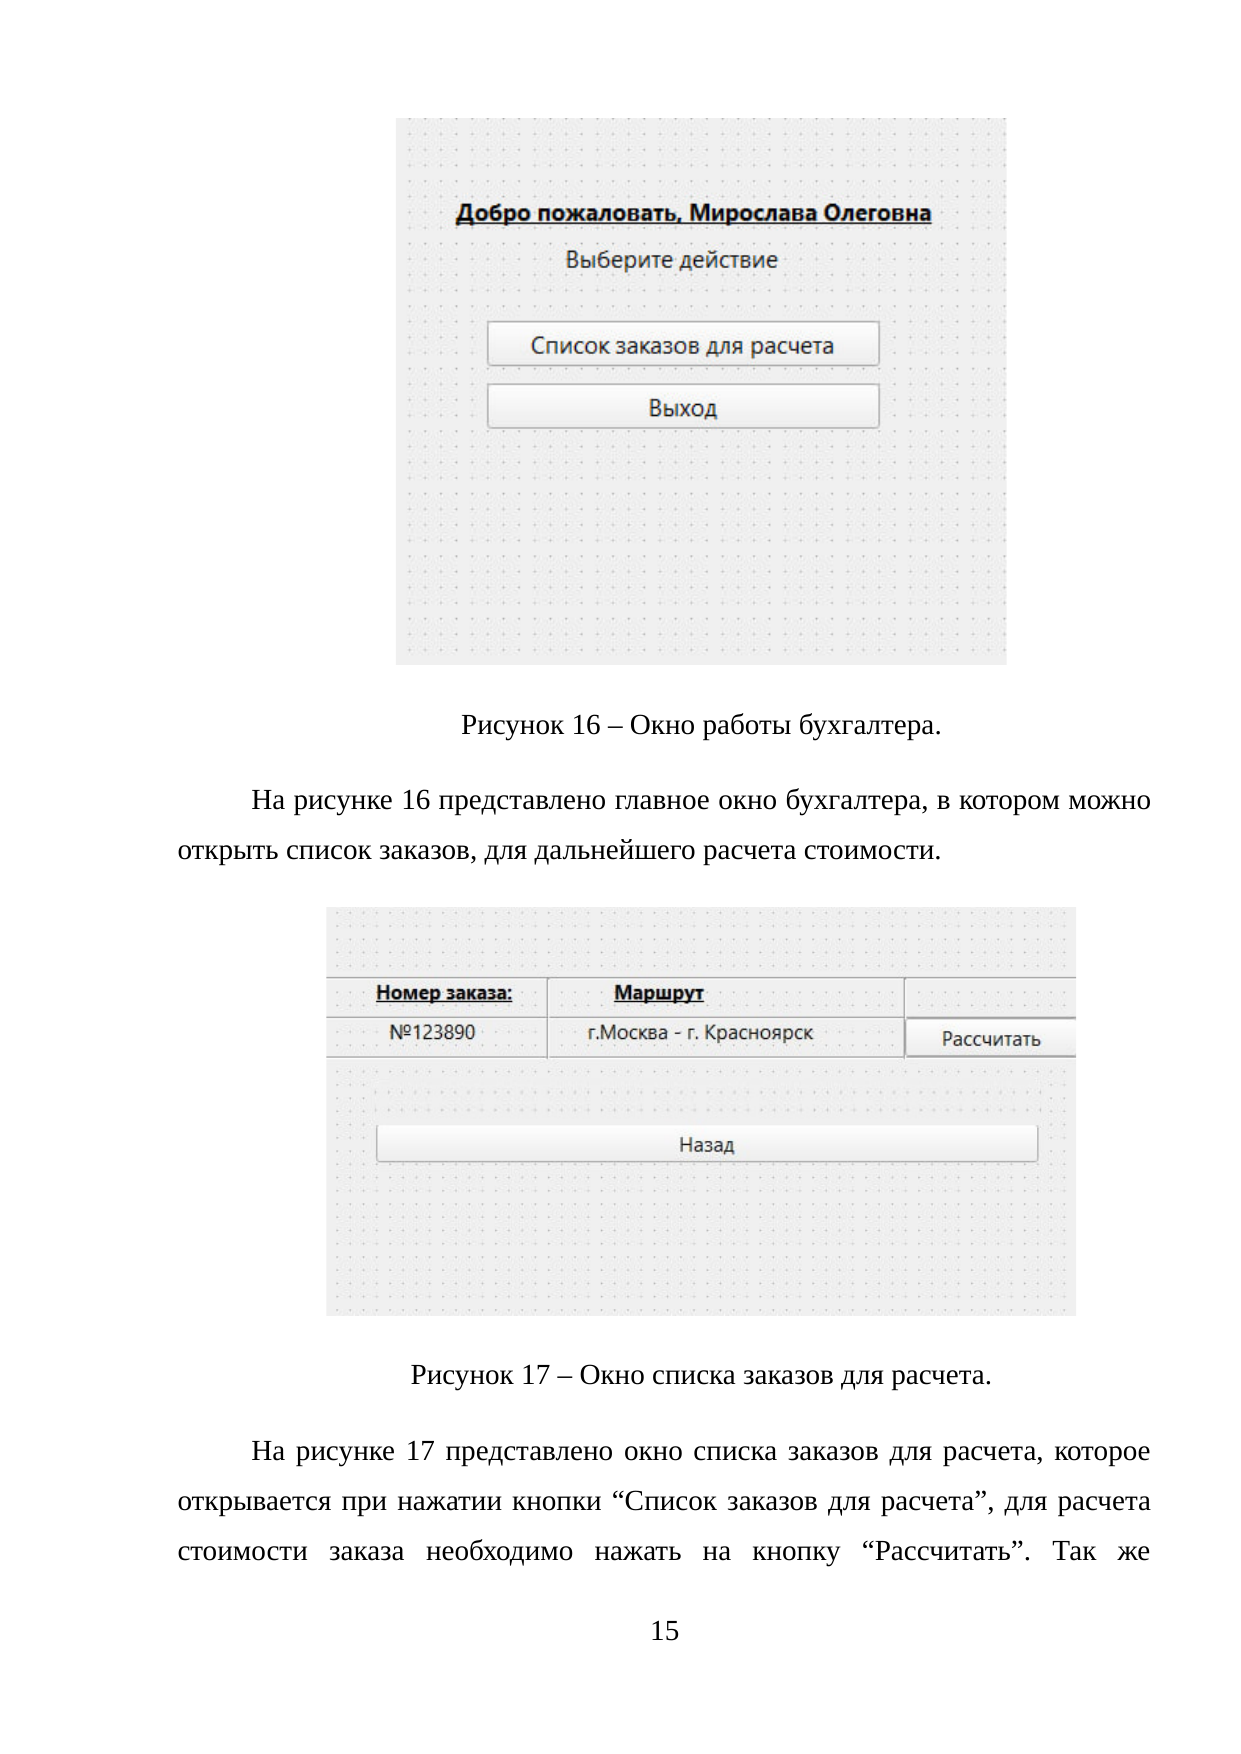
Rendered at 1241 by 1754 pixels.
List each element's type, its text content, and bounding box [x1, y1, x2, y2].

text Рисунок 16 – Окно работы бухгалтера. [177, 707, 1152, 740]
text На рисунке 16 представлено главное окно бухгалтера, в котором можно открыть список заказов, для дальнейшего расчета стоимости. [177, 782, 1152, 866]
text Рисунок 17 – Окно списка заказов для расчета. [177, 1357, 1152, 1391]
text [177, 1433, 1152, 1567]
